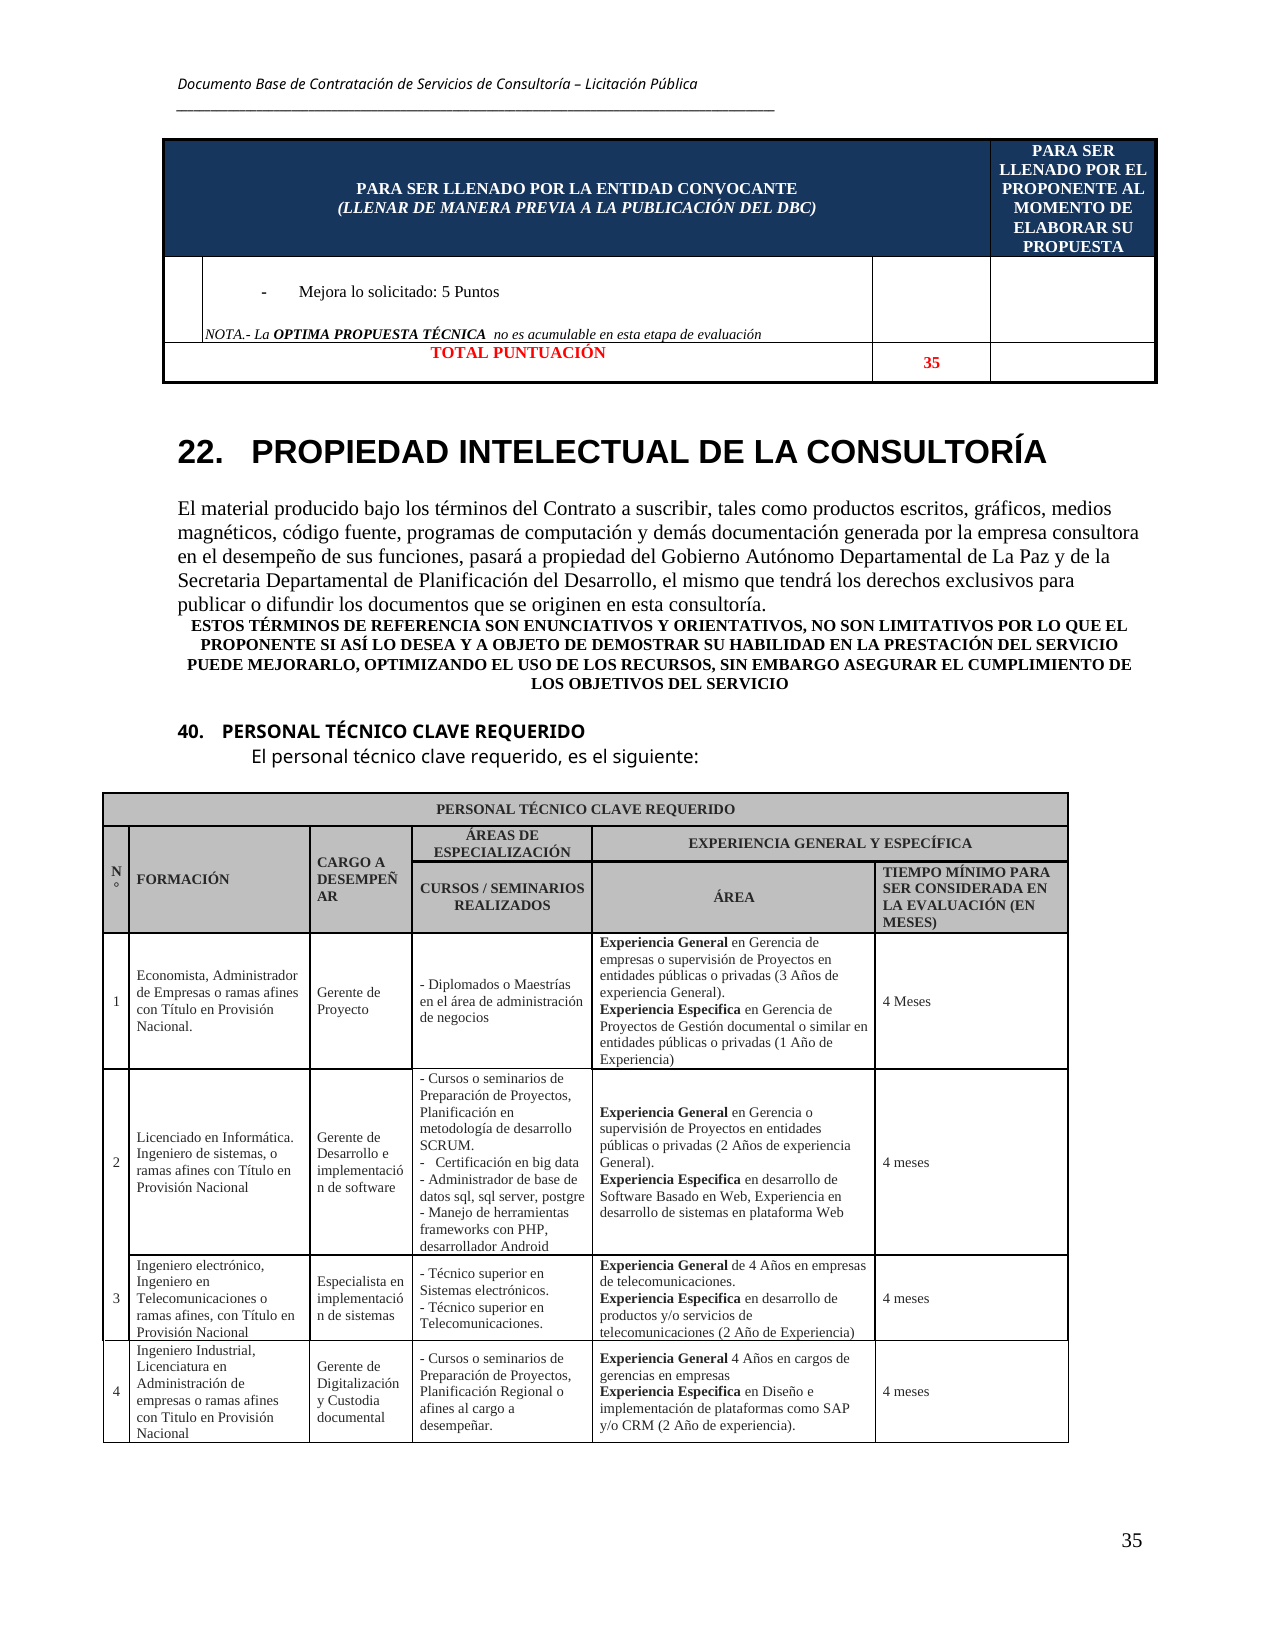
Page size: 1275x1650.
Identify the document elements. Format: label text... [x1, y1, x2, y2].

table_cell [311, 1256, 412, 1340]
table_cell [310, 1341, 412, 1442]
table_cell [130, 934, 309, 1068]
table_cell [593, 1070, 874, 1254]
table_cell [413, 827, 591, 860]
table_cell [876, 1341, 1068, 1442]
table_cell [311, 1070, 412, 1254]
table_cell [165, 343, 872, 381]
list PERSONAL TÉCNICO CLAVE REQUERIDO [177, 718, 1142, 744]
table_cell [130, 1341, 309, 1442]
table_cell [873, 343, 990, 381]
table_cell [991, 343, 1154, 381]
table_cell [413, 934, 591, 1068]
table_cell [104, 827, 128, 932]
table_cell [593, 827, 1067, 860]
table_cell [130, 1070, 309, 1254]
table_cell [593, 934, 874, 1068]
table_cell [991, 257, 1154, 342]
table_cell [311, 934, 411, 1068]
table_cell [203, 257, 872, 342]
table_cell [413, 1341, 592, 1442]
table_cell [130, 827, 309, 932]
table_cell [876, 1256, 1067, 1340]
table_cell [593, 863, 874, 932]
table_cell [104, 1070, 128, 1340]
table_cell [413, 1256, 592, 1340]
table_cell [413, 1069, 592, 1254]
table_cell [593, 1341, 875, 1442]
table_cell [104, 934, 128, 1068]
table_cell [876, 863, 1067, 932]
text El personal técnico clave requerido, es el siguiente: [177, 744, 1142, 769]
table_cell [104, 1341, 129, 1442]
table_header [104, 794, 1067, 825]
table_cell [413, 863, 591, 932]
text El material producido bajo los términos del Contrato a suscribir, tales como productos escritos, gráficos, medios magnéticos, código fuente, programas de computación y demás documentación generada por la empresa consultora en el desempeño de sus funciones, pasará a propiedad del Gobierno Autónomo Departamental de La Paz y de la Secretaria Departamental de Planificación del Desarrollo, el mismo que tendrá los derechos exclusivos para publicar o difundir los documentos que se originen en esta consultoría. [177, 496, 1142, 616]
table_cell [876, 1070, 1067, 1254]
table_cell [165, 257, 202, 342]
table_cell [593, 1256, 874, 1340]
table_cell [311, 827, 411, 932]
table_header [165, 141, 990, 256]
text ESTOS TÉRMINOS DE REFERENCIA SON ENUNCIATIVOS Y ORIENTATIVOS, NO SON LIMITATIVOS POR LO QUE EL PROPONENTE SI ASÍ LO DESEA Y A OBJETO DE DEMOSTRAR SU HABILIDAD EN LA PRESTACIÓN DEL SERVICIO PUEDE MEJORARLO, OPTIMIZANDO EL USO DE LOS RECURSOS, SIN EMBARGO ASEGURAR EL CUMPLIMIENTO DE LOS OBJETIVOS DEL SERVICIO [177, 616, 1142, 693]
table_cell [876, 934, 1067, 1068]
subtitle PROPIEDAD INTELECTUAL DE LA CONSULTORÍA [177, 432, 1142, 471]
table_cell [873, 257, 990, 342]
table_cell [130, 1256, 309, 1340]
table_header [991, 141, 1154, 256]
